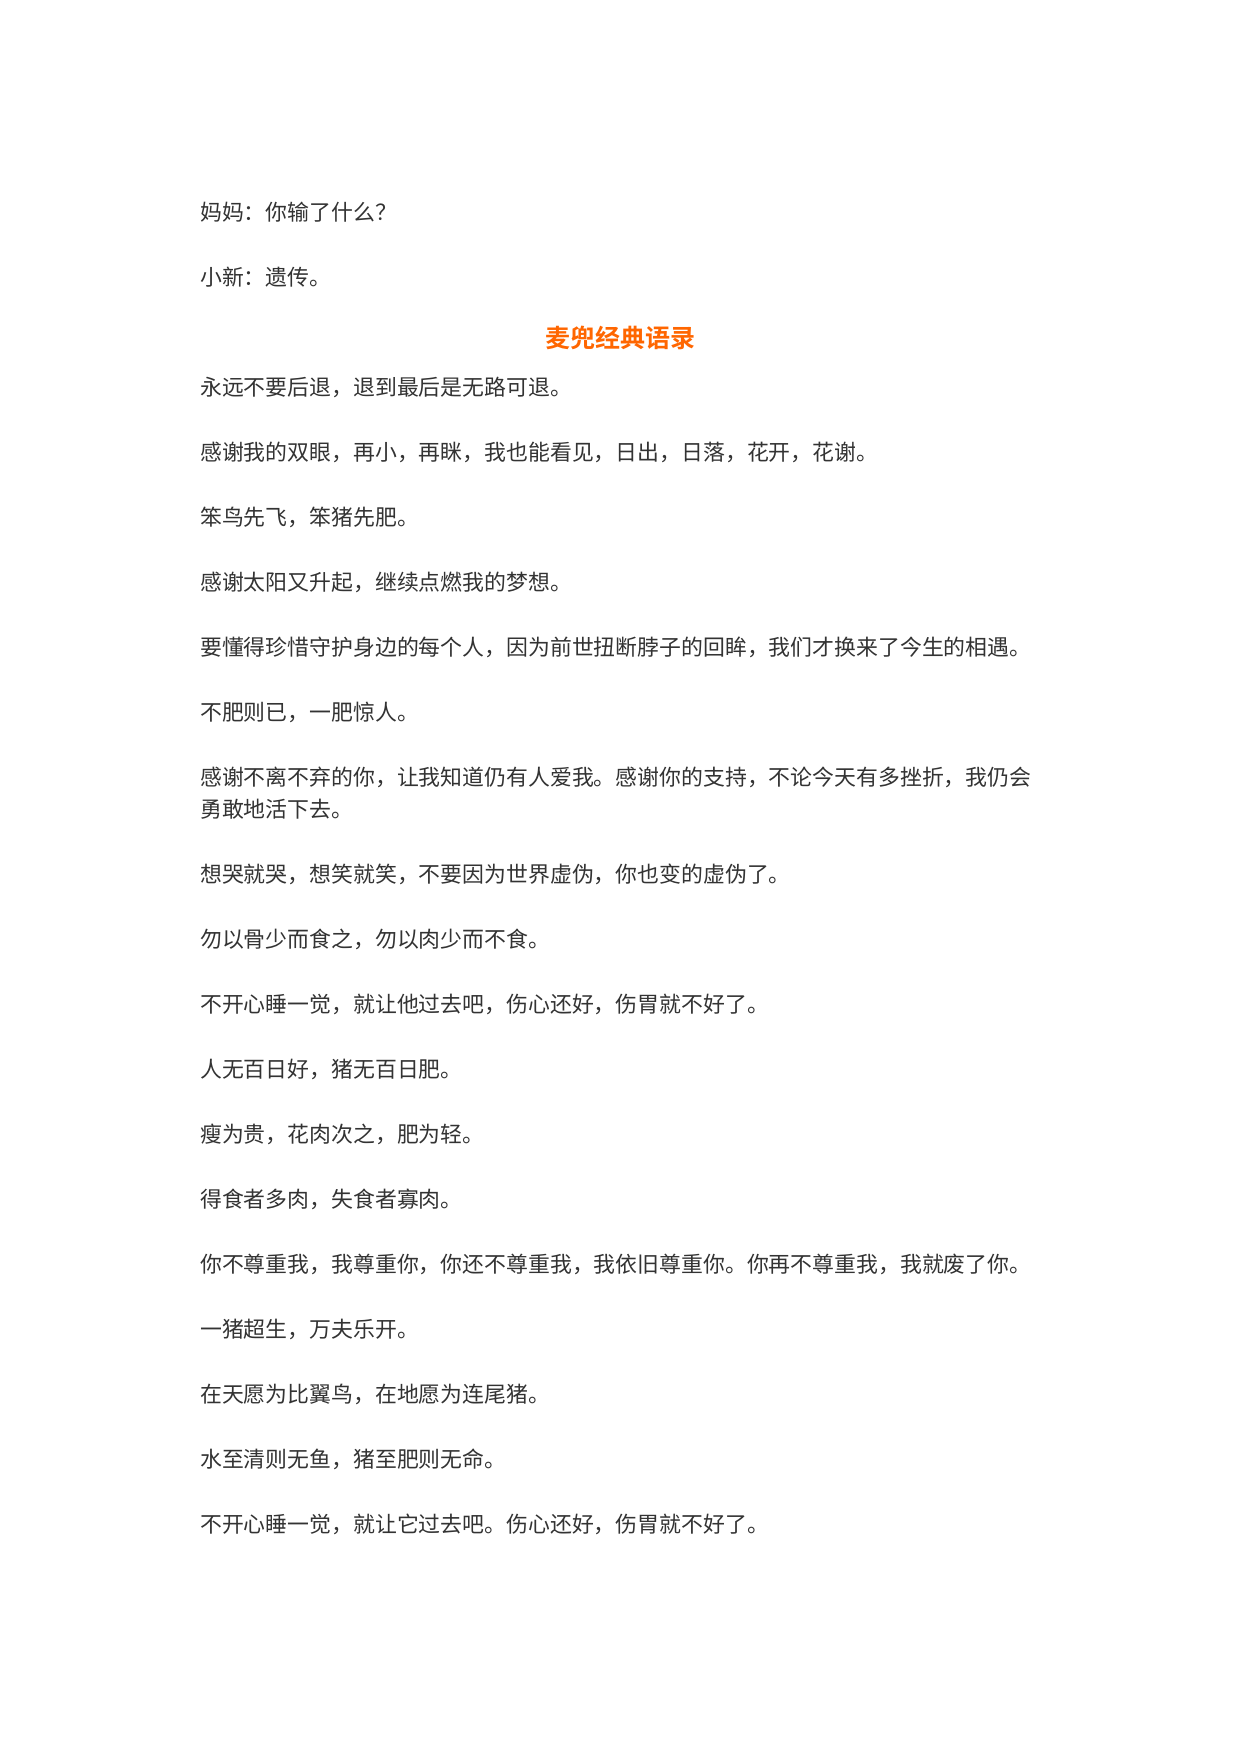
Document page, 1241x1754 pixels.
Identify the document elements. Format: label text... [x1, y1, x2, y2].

text 小新：遗传。 [200, 259, 1040, 292]
text 想哭就哭，想笑就笑，不要因为世界虚伪，你也变的虚伪了。 [200, 857, 1040, 889]
text 瘦为贵，花肉次之，肥为轻。 [200, 1117, 1040, 1149]
text 水至清则无鱼，猪至肥则无命。 [200, 1442, 1040, 1474]
text 人无百日好，猪无百日肥。 [200, 1052, 1040, 1084]
text 不开心睡一觉，就让它过去吧。伤心还好，伤胃就不好了。 [200, 1507, 1040, 1539]
text 不肥则已，一肥惊人。 [200, 694, 1040, 727]
text 不开心睡一觉，就让他过去吧，伤心还好，伤胃就不好了。 [200, 987, 1040, 1019]
text 一猪超生，万夫乐开。 [200, 1312, 1040, 1344]
text 妈妈：你输了什么？ [200, 194, 1040, 227]
text 得食者多肉，失食者寡肉。 [200, 1182, 1040, 1214]
text 勿以骨少而食之，勿以肉少而不食。 [200, 922, 1040, 954]
text 感谢我的双眼，再小，再眯，我也能看见，日出，日落，花开，花谢。 [200, 434, 1040, 467]
text 感谢不离不弃的你，让我知道仍有人爱我。感谢你的支持，不论今天有多挫折，我仍会勇敢地活下去。 [200, 759, 1040, 824]
text 笨鸟先飞，笨猪先肥。 [200, 499, 1040, 532]
text 在天愿为比翼鸟，在地愿为连尾猪。 [200, 1377, 1040, 1409]
text 永远不要后退，退到最后是无路可退。 [200, 369, 1040, 402]
text 感谢太阳又升起，继续点燃我的梦想。 [200, 564, 1040, 597]
text 你不尊重我，我尊重你，你还不尊重我，我依旧尊重你。你再不尊重我，我就废了你。 [200, 1247, 1040, 1279]
subtitle 麦兜经典语录 [187, 304, 1053, 369]
text 要懂得珍惜守护身边的每个人，因为前世扭断脖子的回眸，我们才换来了今生的相遇。 [200, 629, 1040, 662]
